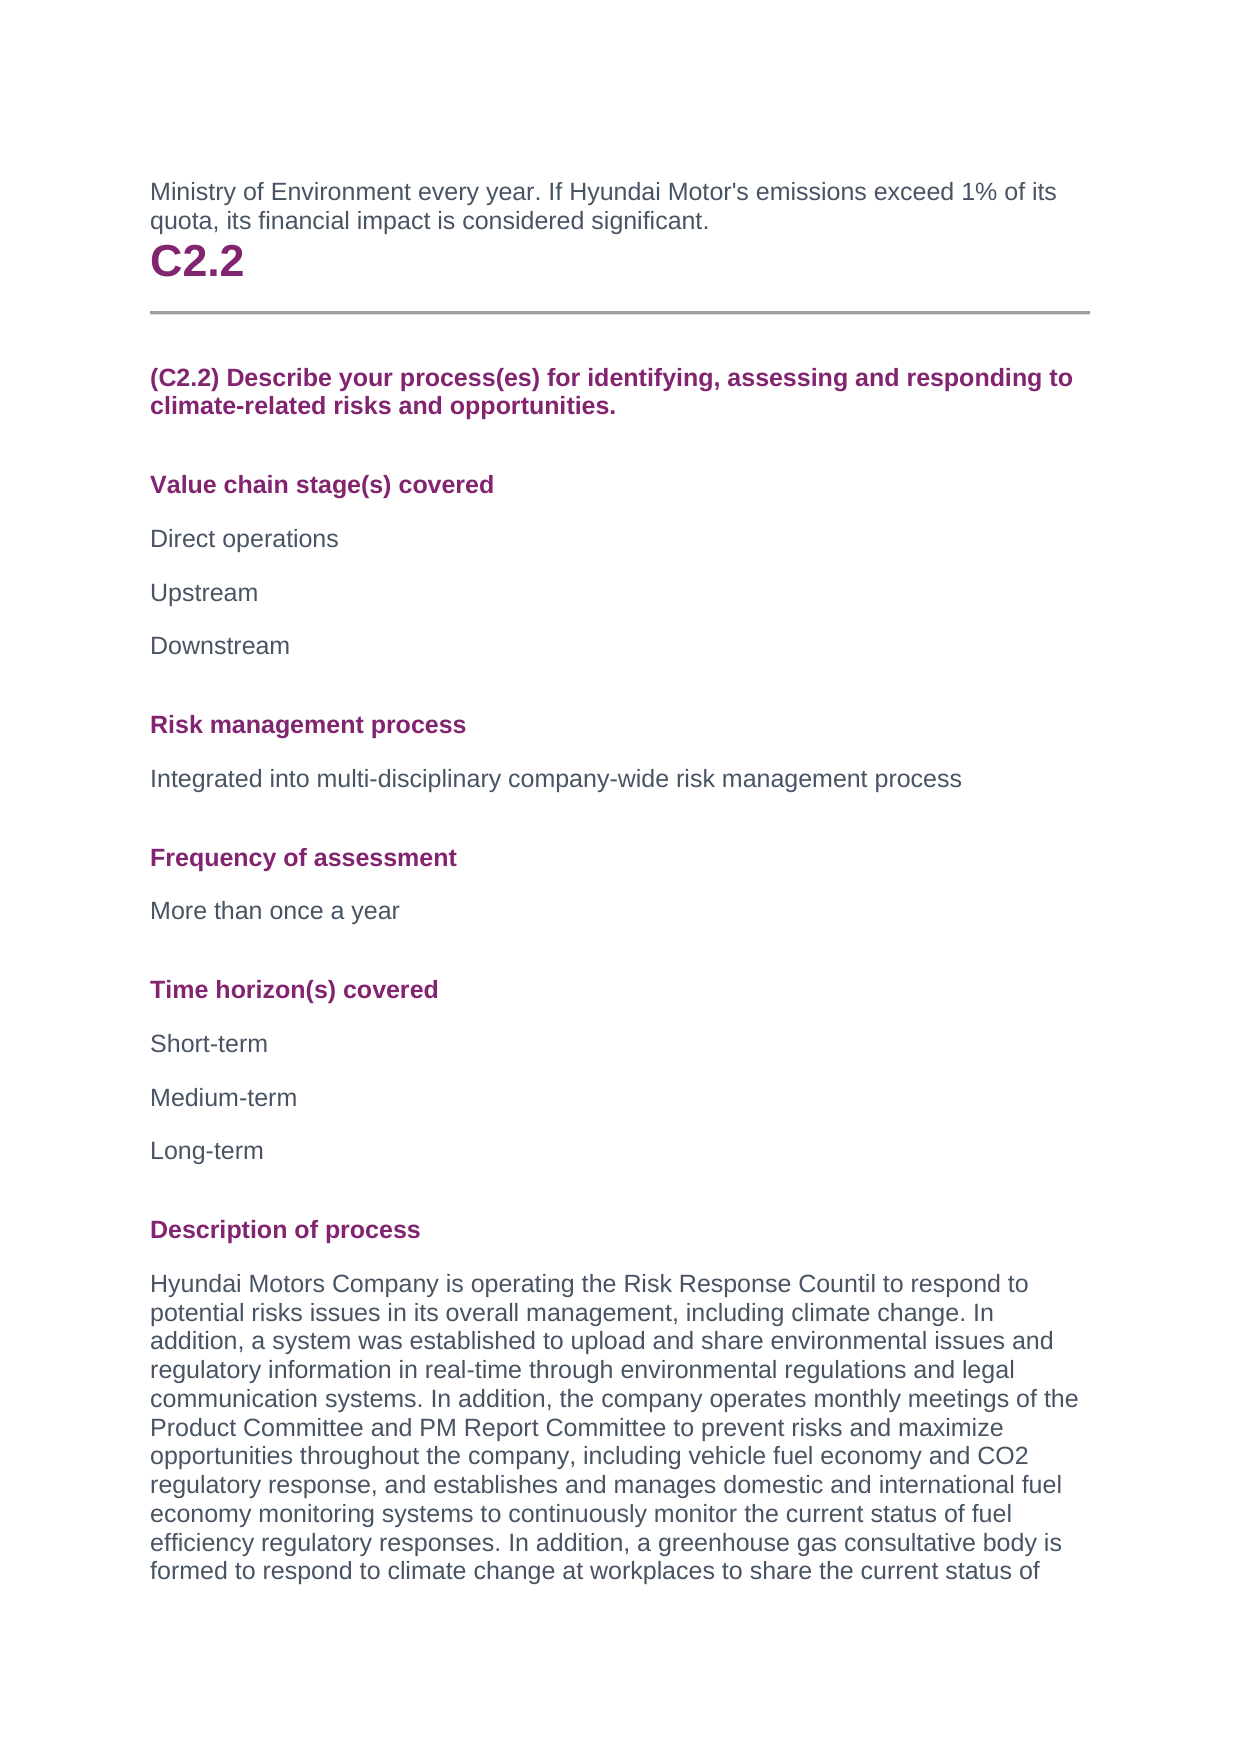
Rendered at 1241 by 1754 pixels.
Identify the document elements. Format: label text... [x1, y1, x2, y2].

text Upstream [150, 577, 1090, 606]
text Direct operations [150, 524, 1090, 552]
text Short-term [150, 1029, 1090, 1057]
text Medium-term [150, 1082, 1090, 1111]
subtitle Description of process [150, 1215, 1090, 1244]
subtitle Frequency of assessment [150, 842, 1090, 871]
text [150, 1269, 1090, 1585]
subtitle (C2.2) Describe your process(es) for identifying, assessing and responding to climate-related risks and opportunities. [150, 362, 1090, 420]
subtitle Risk management process [150, 710, 1090, 739]
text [150, 150, 1090, 234]
subtitle Value chain stage(s) covered [150, 470, 1090, 499]
subtitle C2.2 [150, 234, 1090, 286]
text Downstream [150, 631, 1090, 660]
text More than once a year [150, 896, 1090, 925]
text Integrated into multi-disciplinary company-wide risk management process [150, 764, 1090, 792]
subtitle Time horizon(s) covered [150, 975, 1090, 1004]
text Long-term [150, 1136, 1090, 1165]
